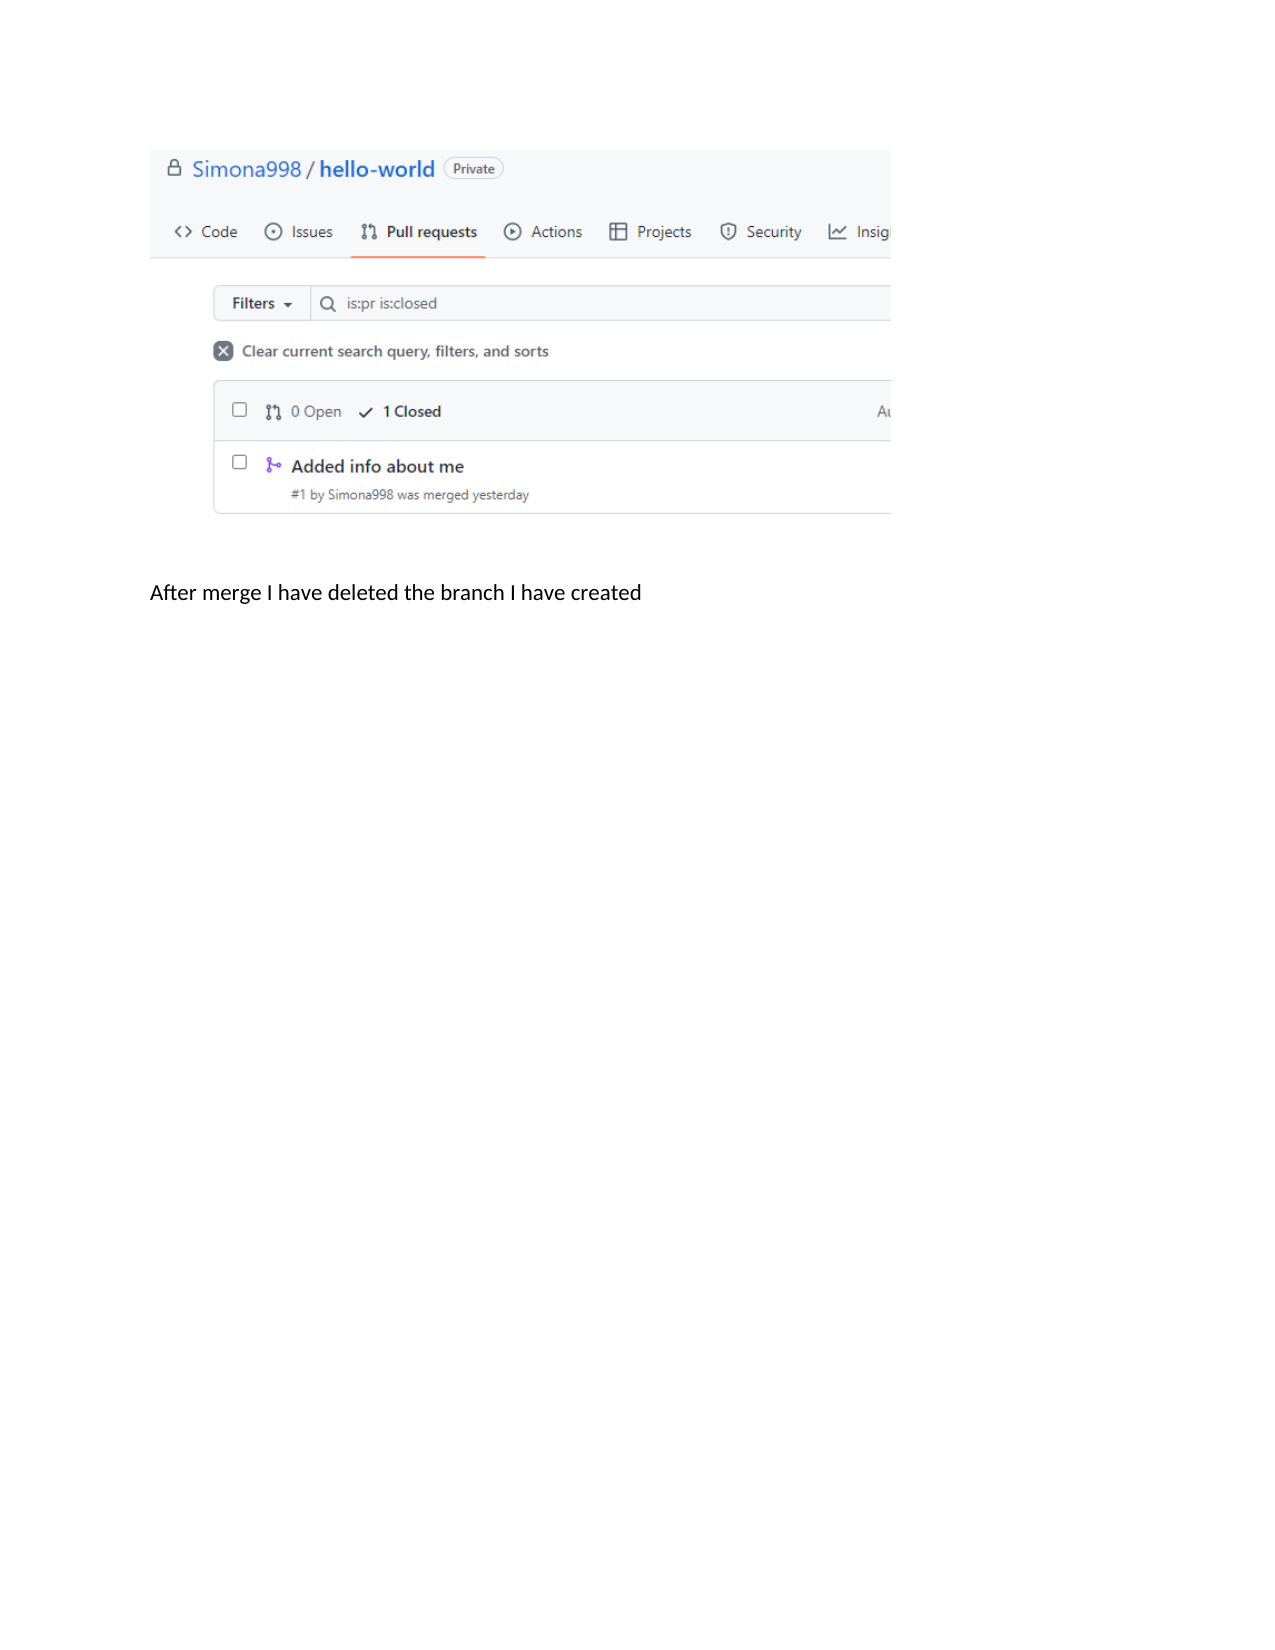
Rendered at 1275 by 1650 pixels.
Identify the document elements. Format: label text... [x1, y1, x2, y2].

picture [150, 150, 891, 553]
text After merge I have deleted the branch I have created [150, 578, 1125, 606]
